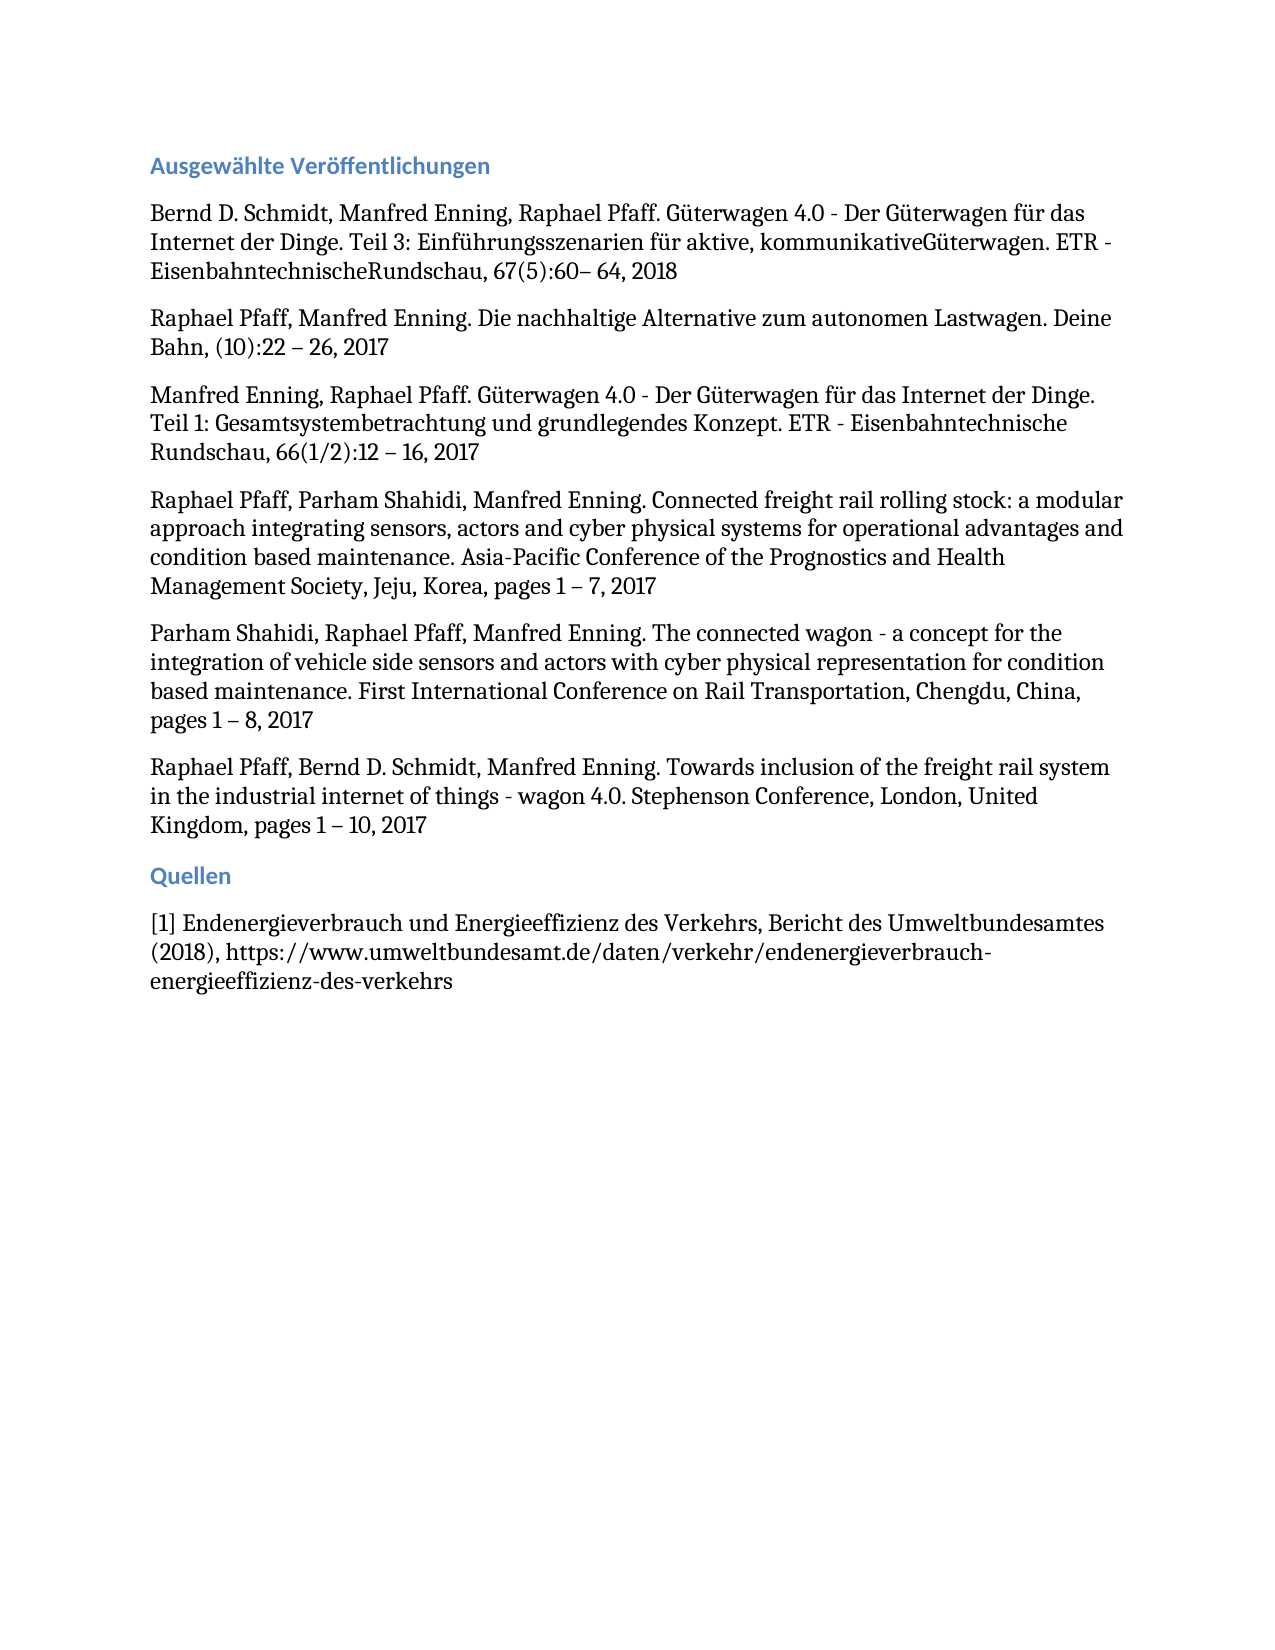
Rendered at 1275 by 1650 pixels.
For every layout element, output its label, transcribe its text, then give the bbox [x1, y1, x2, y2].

text Bernd D. Schmidt, Manfred Enning, Raphael Pfaff. Güterwagen 4.0 - Der Güterwagen für das Internet der Dinge. Teil 3: Einführungsszenarien für aktive, kommunikativeGüterwagen. ETR - EisenbahntechnischeRundschau, 67(5):60– 64, 2018 [150, 199, 1125, 286]
text Manfred Enning, Raphael Pfaff. Güterwagen 4.0 - Der Güterwagen für das Internet der Dinge. Teil 1: Gesamtsystembetrachtung und grundlegendes Konzept. ETR - Eisenbahntechnische Rundschau, 66(1/2):12 – 16, 2017 [150, 381, 1125, 467]
subtitle Ausgewählte Veröffentlichungen [150, 150, 1125, 181]
text Parham Shahidi, Raphael Pfaff, Manfred Enning. The connected wagon - a concept for the integration of vehicle side sensors and actors with cyber physical representation for condition based maintenance. First International Conference on Rail Transportation, Chengdu, China, pages 1 – 8, 2017 [150, 619, 1125, 734]
text Raphael Pfaff, Parham Shahidi, Manfred Enning. Connected freight rail rolling stock: a modular approach integrating sensors, actors and cyber physical systems for operational advantages and condition based maintenance. Asia-Pacific Conference of the Prognostics and Health Management Society, Jeju, Korea, pages 1 – 7, 2017 [150, 486, 1125, 601]
text [1] Endenergieverbrauch und Energieeffizienz des Verkehrs, Bericht des Umweltbundesamtes (2018), https://www.umweltbundesamt.de/daten/verkehr/endenergieverbrauch-energieeffizienz-des-verkehrs [150, 909, 1125, 996]
text Raphael Pfaff, Manfred Enning. Die nachhaltige Alternative zum autonomen Lastwagen. Deine Bahn, (10):22 – 26, 2017 [150, 304, 1125, 362]
subtitle Quellen [150, 860, 1125, 891]
text Raphael Pfaff, Bernd D. Schmidt, Manfred Enning. Towards inclusion of the freight rail system in the industrial internet of things - wagon 4.0. Stephenson Conference, London, United Kingdom, pages 1 – 10, 2017 [150, 753, 1125, 839]
